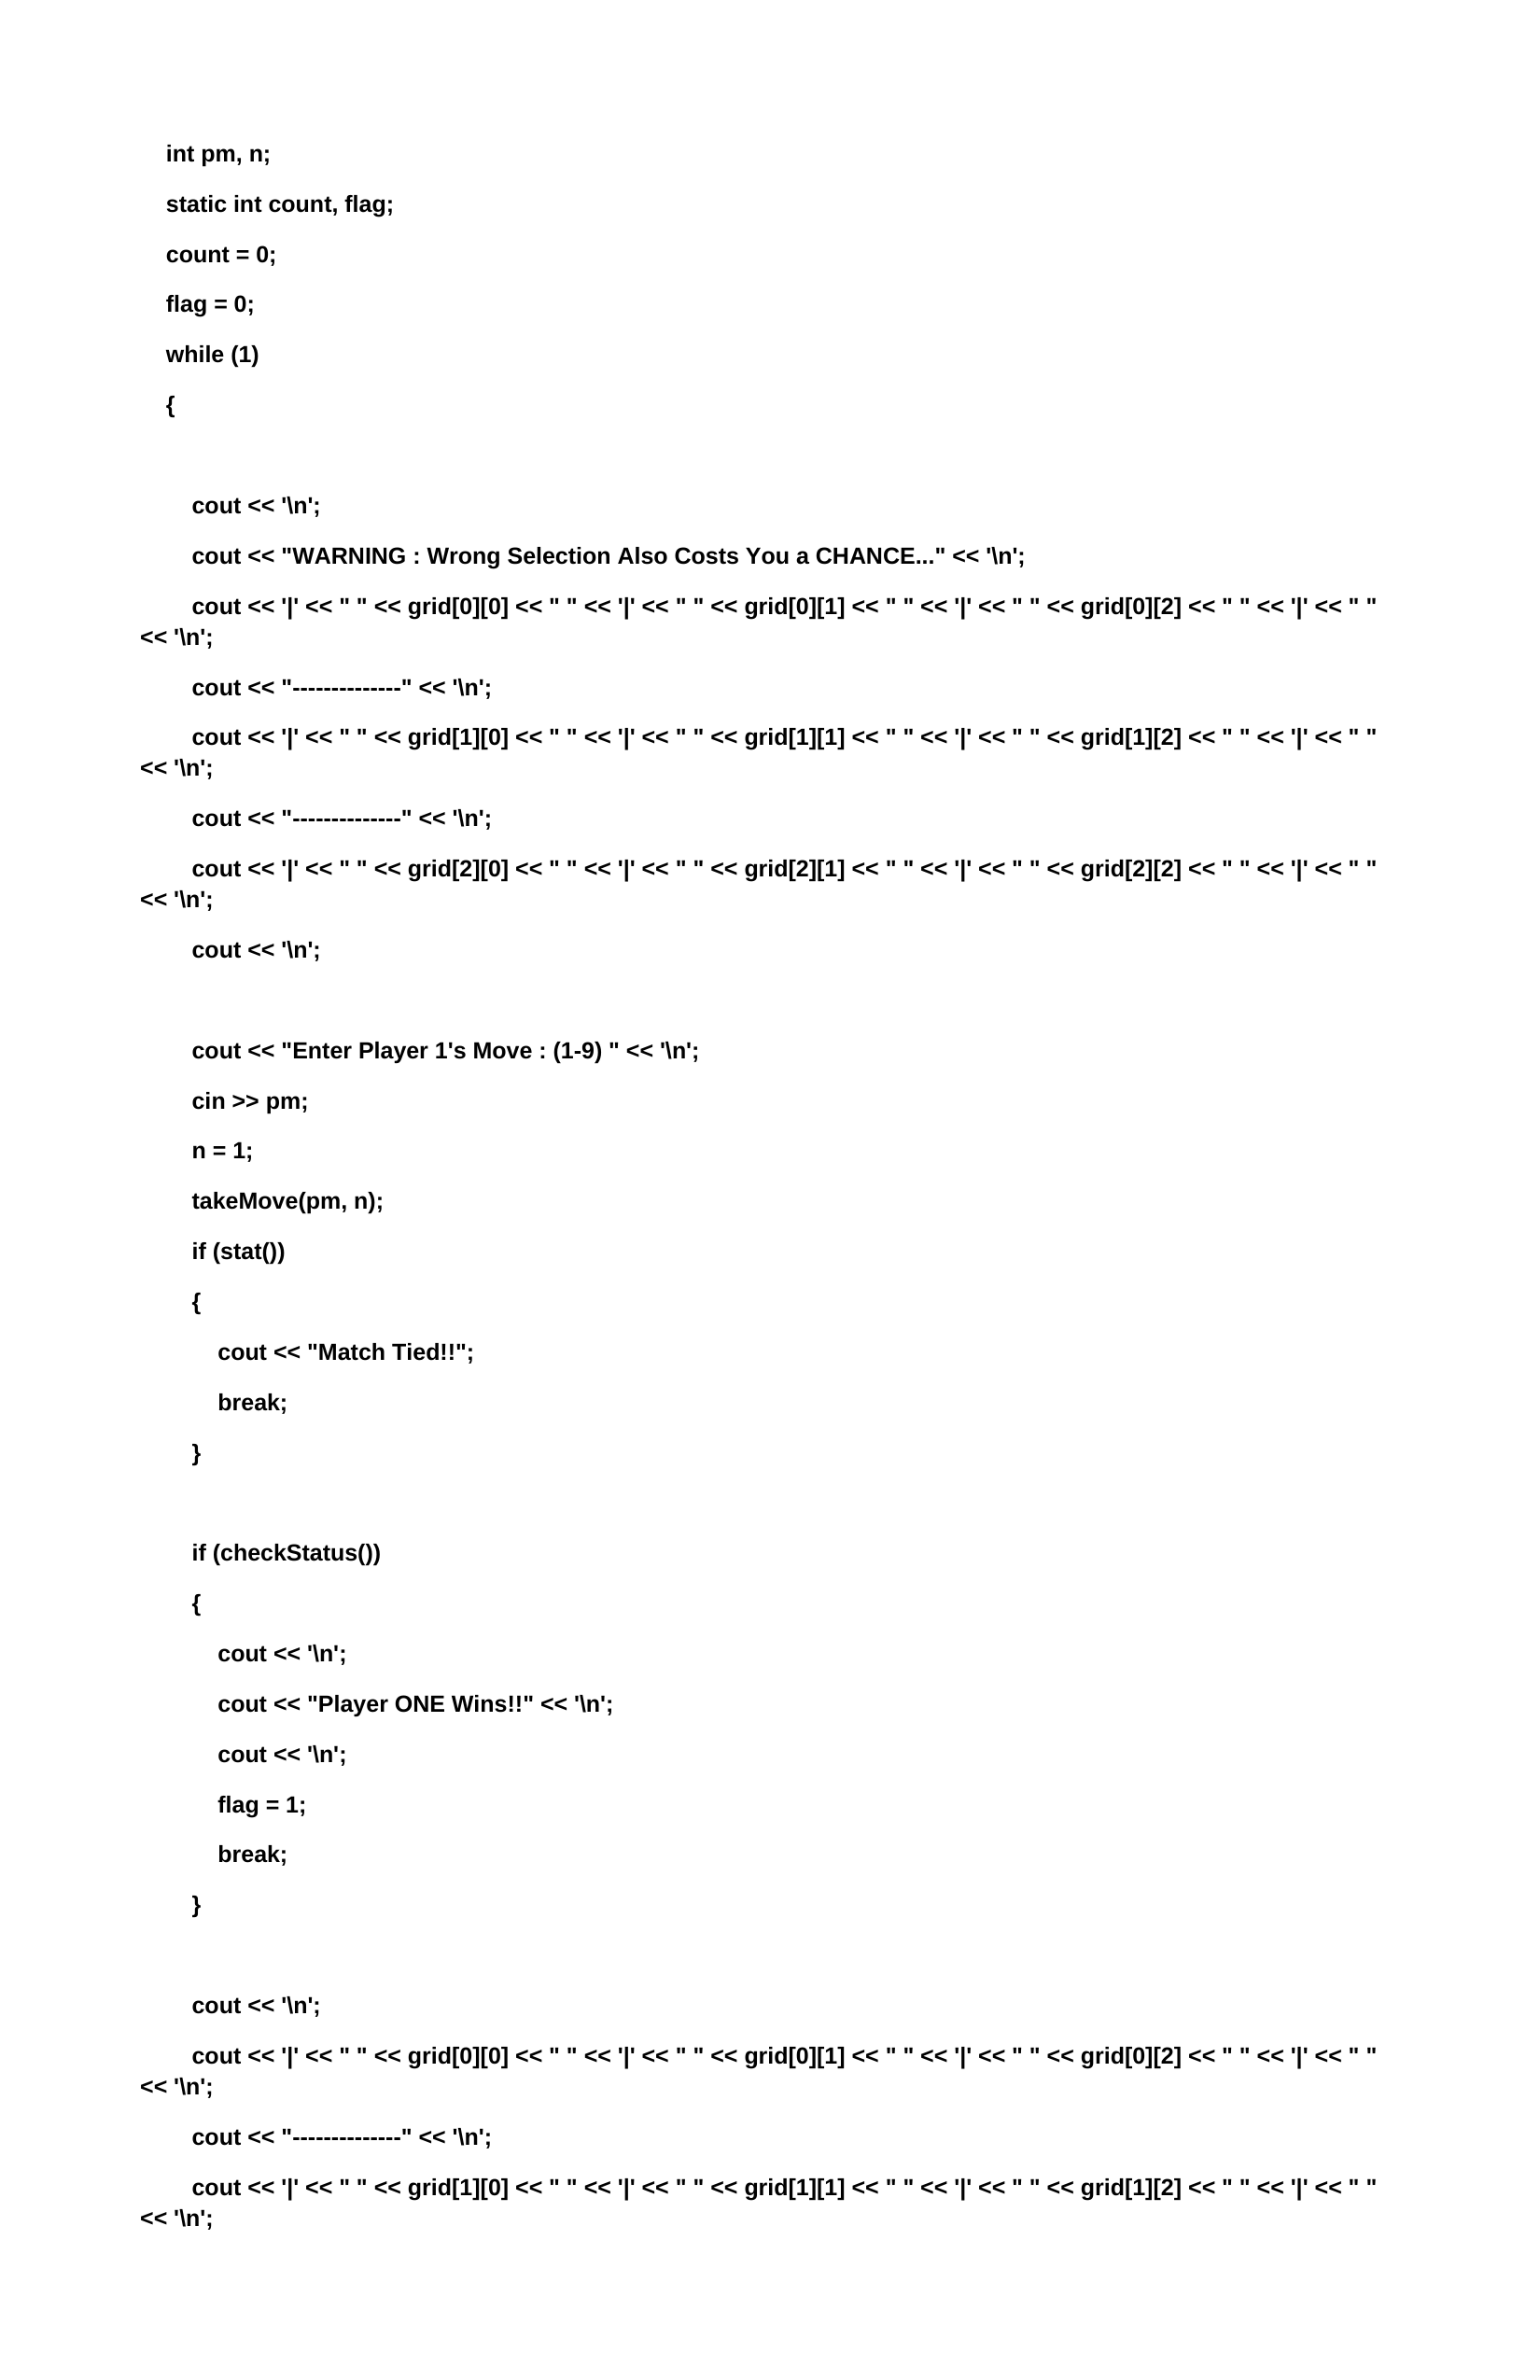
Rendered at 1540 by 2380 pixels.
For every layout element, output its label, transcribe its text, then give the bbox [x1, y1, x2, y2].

text cout << "--------------" << '\n'; [140, 674, 1400, 700]
text cout << '\n'; [140, 1741, 1400, 1767]
text cout << "Player ONE Wins!!" << '\n'; [140, 1690, 1400, 1716]
text int pm, n; [140, 140, 1400, 167]
text cout << "--------------" << '\n'; [140, 2123, 1400, 2149]
text cout << '\n'; [140, 1640, 1400, 1667]
text cout << '|' << " " << grid[1][0] << " " << '|' << " " << grid[1][1] << " " << '|' << " " << grid[1][2] << " " << '|' << " " << '\n'; [140, 2173, 1400, 2231]
text cout << '|' << " " << grid[0][0] << " " << '|' << " " << grid[0][1] << " " << '|' << " " << grid[0][2] << " " << '|' << " " << '\n'; [140, 2042, 1400, 2099]
text cout << '|' << " " << grid[1][0] << " " << '|' << " " << grid[1][1] << " " << '|' << " " << grid[1][2] << " " << '|' << " " << '\n'; [140, 723, 1400, 781]
text static int count, flag; [140, 190, 1400, 217]
text cout << '\n'; [140, 1992, 1400, 2019]
text cin >> pm; [140, 1086, 1400, 1113]
text cout << '\n'; [140, 936, 1400, 963]
text cout << "Enter Player 1's Move : (1-9) " << '\n'; [140, 1037, 1400, 1063]
text { [140, 1589, 1400, 1617]
text cout << '|' << " " << grid[0][0] << " " << '|' << " " << grid[0][1] << " " << '|' << " " << grid[0][2] << " " << '|' << " " << '\n'; [140, 593, 1400, 650]
text cout << "--------------" << '\n'; [140, 805, 1400, 832]
text cout << '|' << " " << grid[2][0] << " " << '|' << " " << grid[2][1] << " " << '|' << " " << grid[2][2] << " " << '|' << " " << '\n'; [140, 855, 1400, 913]
text n = 1; [140, 1137, 1400, 1164]
text count = 0; [140, 241, 1400, 267]
text cout << "Match Tied!!"; [140, 1338, 1400, 1365]
text if (stat()) [140, 1238, 1400, 1265]
text break; [140, 1389, 1400, 1415]
text flag = 0; [140, 291, 1400, 317]
text cout << '\n'; [140, 492, 1400, 519]
text flag = 1; [140, 1790, 1400, 1817]
text { [140, 1288, 1400, 1315]
text break; [140, 1841, 1400, 1868]
text } [140, 1891, 1400, 1918]
text { [140, 391, 1400, 418]
text if (checkStatus()) [140, 1539, 1400, 1566]
text } [140, 1439, 1400, 1465]
text while (1) [140, 341, 1400, 368]
text cout << "WARNING : Wrong Selection Also Costs You a CHANCE..." << '\n'; [140, 542, 1400, 568]
text takeMove(pm, n); [140, 1187, 1400, 1214]
